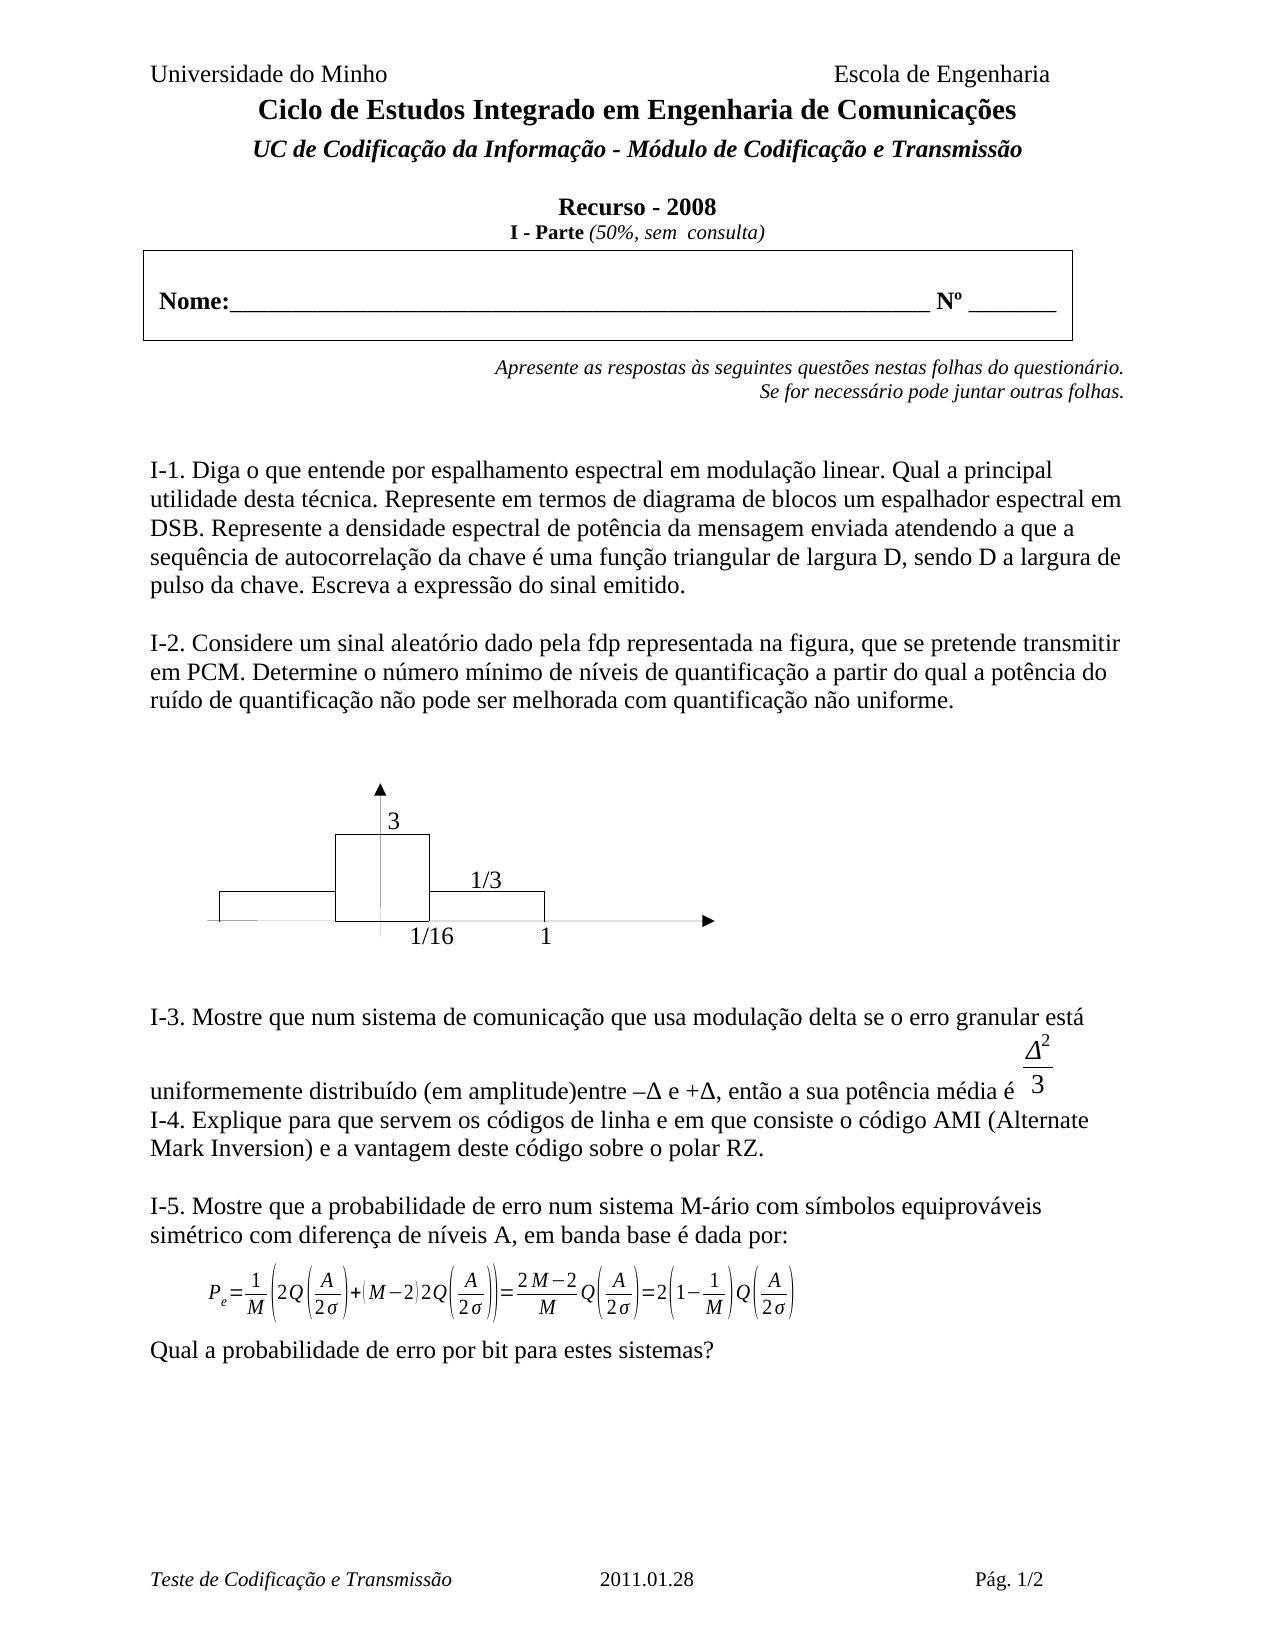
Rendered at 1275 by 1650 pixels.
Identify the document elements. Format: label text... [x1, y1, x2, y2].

text I-2. Considere um sinal aleatório dado pela fdp representada na figura, que se pretende transmitir em PCM. Determine o número mínimo de níveis de quantificação a partir do qual a potência do ruído de quantificação não pode ser melhorada com quantificação não uniforme. [150, 628, 1124, 714]
text Ciclo de Estudos Integrado em Engenharia de Comunicações [150, 88, 1124, 125]
text UC de Codificação da Informação - Módulo de Codificação e Transmissão [150, 125, 1124, 163]
text I-4. Explique para que servem os códigos de linha e em que consiste o código AMI (Alternate Mark Inversion) e a vantagem deste código sobre o polar RZ. [150, 1105, 1124, 1162]
text I-5. Mostre que a probabilidade de erro num sistema M-ário com símbolos equiprováveis simétrico com diferença de níveis A, em banda base é dada por: [150, 1191, 1124, 1248]
text Qual a probabilidade de erro por bit para estes sistemas? [150, 1335, 1124, 1363]
text Se for necessário pode juntar outras folhas. [150, 379, 1124, 403]
text I-1. Diga o que entende por espalhamento espectral em modulação linear. Qual a principal utilidade desta técnica. Represente em termos de diagrama de blocos um espalhador espectral em DSB. Represente a densidade espectral de potência da mensagem enviada atendendo a que a sequência de autocorrelação da chave é uma função triangular de largura D, sendo D a largura de pulso da chave. Escreva a expressão do sinal emitido. [150, 456, 1124, 599]
text Recurso - 2008 [150, 192, 1124, 220]
text I - Parte (50%, sem consulta) [150, 220, 1124, 244]
text I-3. Mostre que num sistema de comunicação que usa modulação delta se o erro granular está uniformemente distribuído (em amplitude)entre –Δ e +Δ, então a sua potência média é [150, 1002, 1124, 1105]
text Apresente as respostas às seguintes questões nestas folhas do questionário. [150, 355, 1124, 379]
